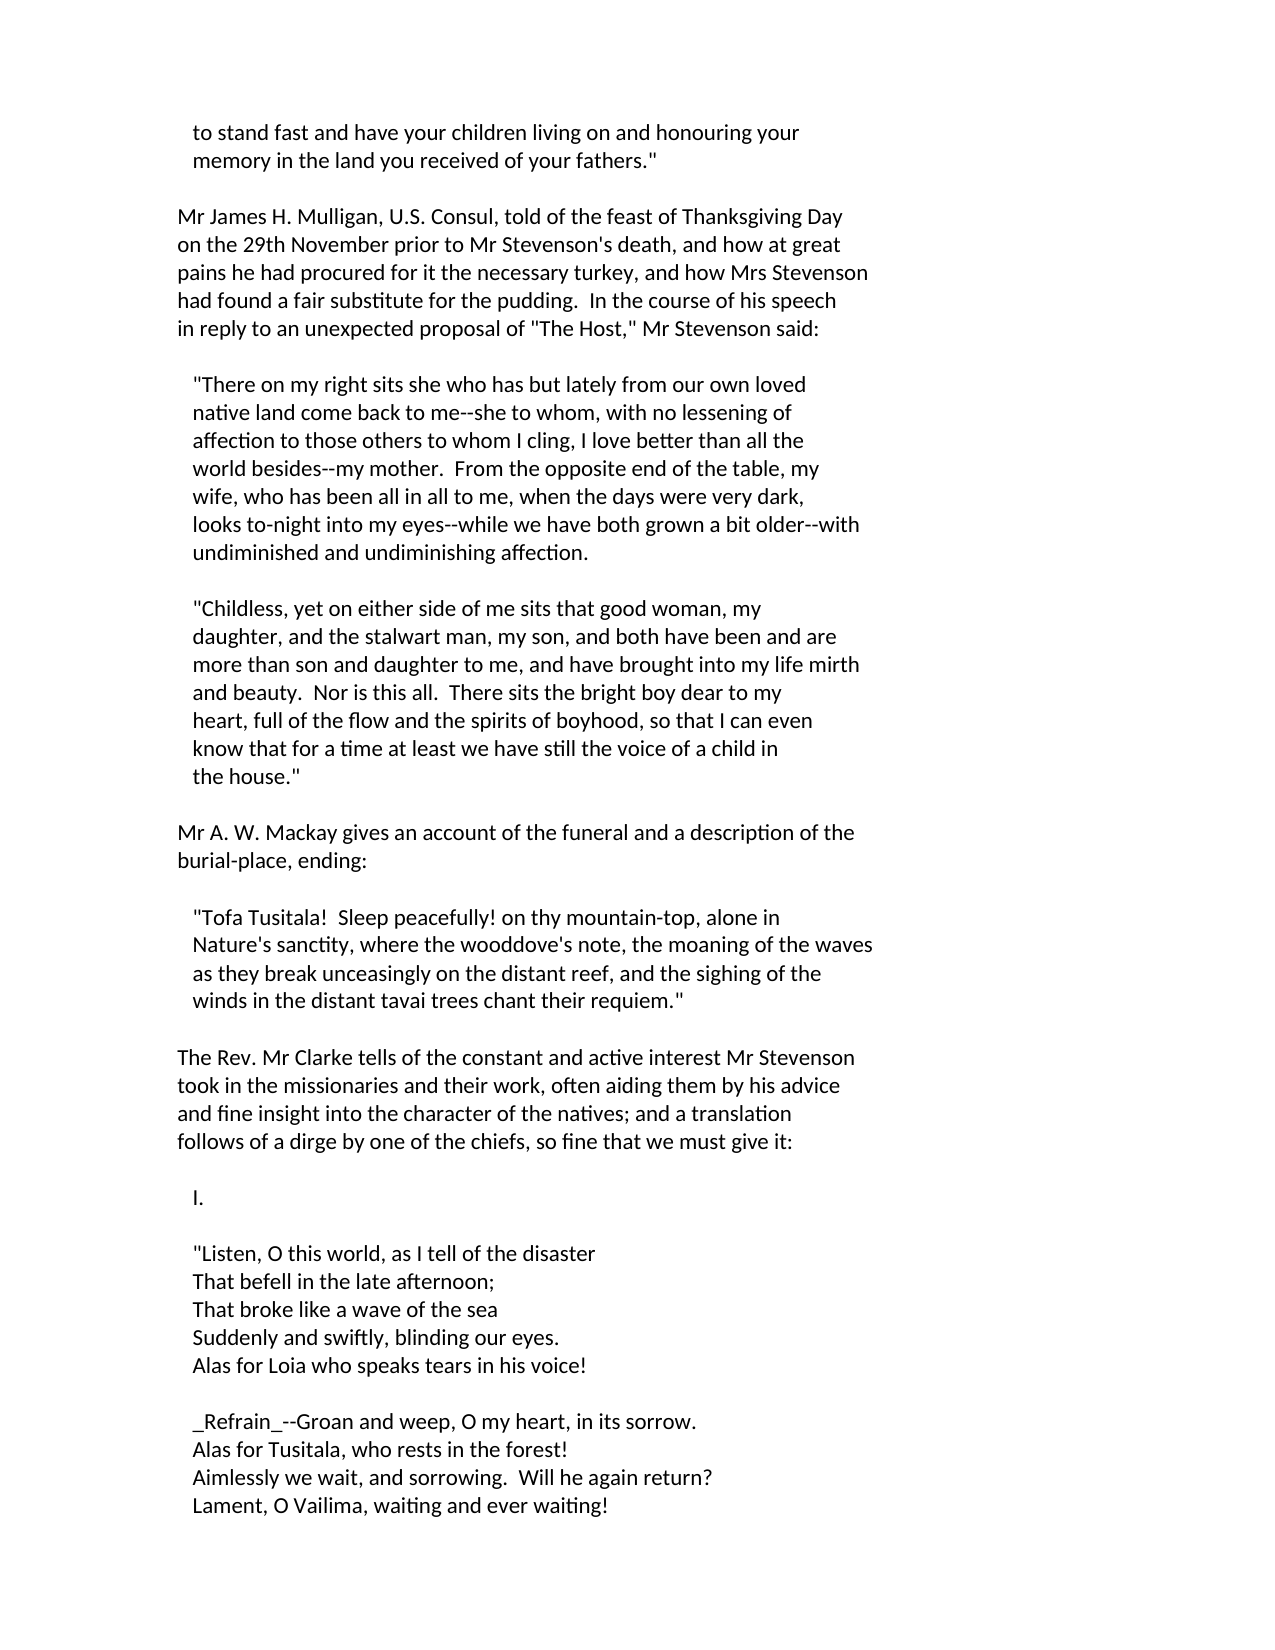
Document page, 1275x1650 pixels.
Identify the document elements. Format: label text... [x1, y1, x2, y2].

text Alas for Loia who speaks tears in his voice! [177, 1351, 1186, 1379]
text winds in the distant tavai trees chant their requiem." [177, 987, 1186, 1015]
text memory in the land you received of your fathers." [177, 146, 1186, 174]
text looks to-night into my eyes--while we have both grown a bit older--with [177, 510, 1186, 538]
text Lament, O Vailima, waiting and ever waiting! [177, 1491, 1186, 1519]
text took in the missionaries and their work, often aiding them by his advice [177, 1071, 1186, 1099]
text Suddenly and swiftly, blinding our eyes. [177, 1323, 1186, 1351]
text "Childless, yet on either side of me sits that good woman, my [177, 594, 1186, 622]
text Alas for Tusitala, who rests in the forest! [177, 1435, 1186, 1463]
text Mr A. W. Mackay gives an account of the funeral and a description of the [177, 818, 1186, 847]
text more than son and daughter to me, and have brought into my life mirth [177, 650, 1186, 678]
text That broke like a wave of the sea [177, 1295, 1186, 1323]
text burial-place, ending: [177, 847, 1186, 874]
text "There on my right sits she who has but lately from our own loved [177, 370, 1186, 398]
text daughter, and the stalwart man, my son, and both have been and are [177, 622, 1186, 650]
text in reply to an unexpected proposal of "The Host," Mr Stevenson said: [177, 314, 1186, 342]
text Nature's sanctity, where the wooddove's note, the moaning of the waves [177, 931, 1186, 959]
text affection to those others to whom I cling, I love better than all the [177, 426, 1186, 454]
text "Tofa Tusitala! Sleep peacefully! on thy mountain-top, alone in [177, 903, 1186, 931]
text Mr James H. Mulligan, U.S. Consul, told of the feast of Thanksgiving Day [177, 202, 1186, 230]
text pains he had procured for it the necessary turkey, and how Mrs Stevenson [177, 258, 1186, 286]
text "Listen, O this world, as I tell of the disaster [177, 1239, 1186, 1267]
text I. [177, 1183, 1186, 1211]
text on the 29th November prior to Mr Stevenson's death, and how at great [177, 230, 1186, 258]
text know that for a time at least we have still the voice of a child in [177, 734, 1186, 762]
text the house." [177, 762, 1186, 791]
text follows of a dirge by one of the chiefs, so fine that we must give it: [177, 1127, 1186, 1155]
text world besides--my mother. From the opposite end of the table, my [177, 454, 1186, 482]
text wife, who has been all in all to me, when the days were very dark, [177, 482, 1186, 510]
text _Refrain_--Groan and weep, O my heart, in its sorrow. [177, 1407, 1186, 1435]
text as they break unceasingly on the distant reef, and the sighing of the [177, 959, 1186, 987]
text Aimlessly we wait, and sorrowing. Will he again return? [177, 1463, 1186, 1491]
text had found a fair substitute for the pudding. In the course of his speech [177, 286, 1186, 314]
text and fine insight into the character of the natives; and a translation [177, 1099, 1186, 1127]
text heart, full of the flow and the spirits of boyhood, so that I can even [177, 706, 1186, 734]
text and beauty. Nor is this all. There sits the bright boy dear to my [177, 678, 1186, 706]
text The Rev. Mr Clarke tells of the constant and active interest Mr Stevenson [177, 1043, 1186, 1071]
text native land come back to me--she to whom, with no lessening of [177, 398, 1186, 426]
text undiminished and undiminishing affection. [177, 538, 1186, 566]
text That befell in the late afternoon; [177, 1267, 1186, 1295]
text to stand fast and have your children living on and honouring your [177, 118, 1186, 146]
